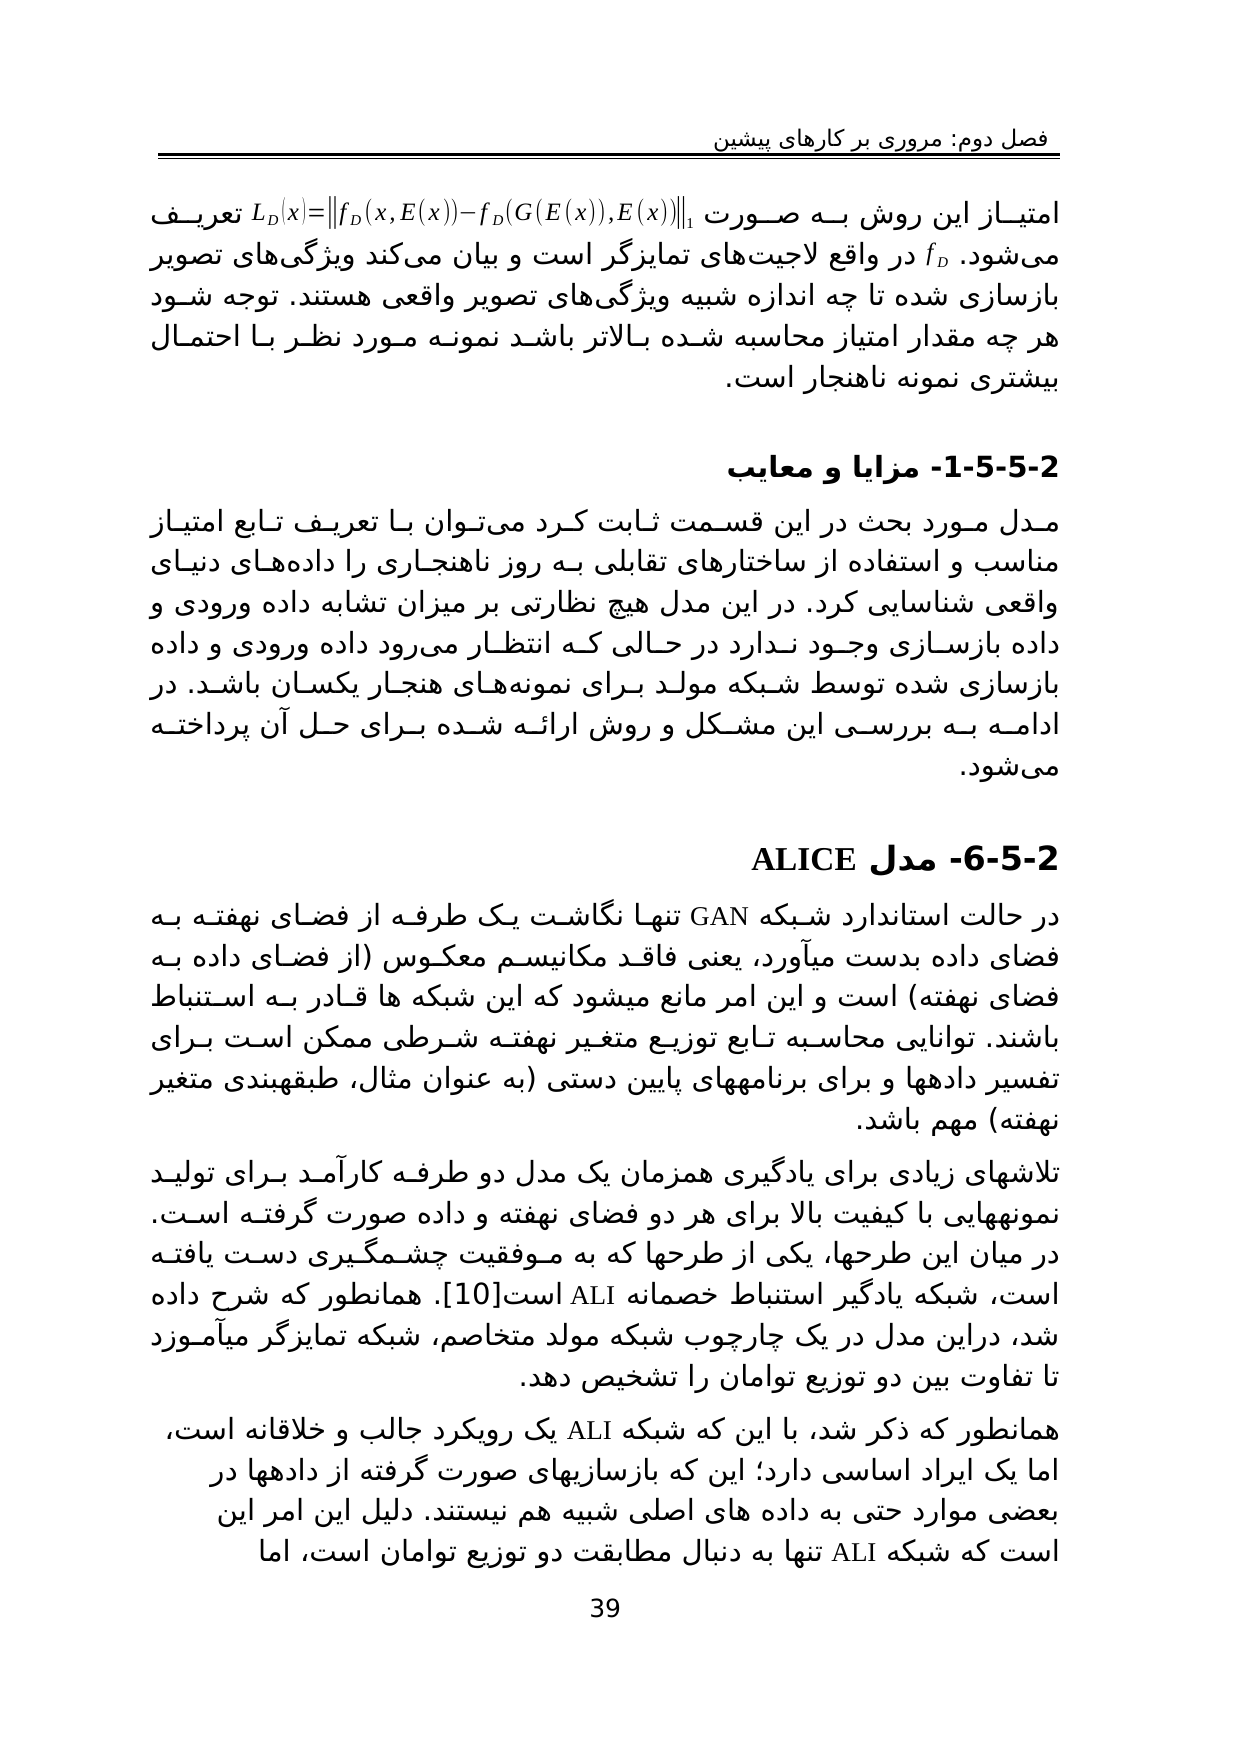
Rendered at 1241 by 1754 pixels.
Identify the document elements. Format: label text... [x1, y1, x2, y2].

subtitle 1-5-5-2- مزایا و معایب [150, 451, 1060, 484]
text تلاشهای زیادی برای یادگیری همزمان یک مدل دو طرفه کارآمد برای تولید نمونههایی با کیفیت بالا برای هر دو فضای نهفته و داده صورت گرفته است. در میان این طرحها، یکی از طرحها که به موفقیت چشمگیری دست یافته است، شبکه یادگیر استنباط خصمانه ALI است[10]. همانطور که شرح داده شد، دراین مدل در یک چارچوب شبکه مولد متخاصم، شبکه تمایزگر میآموزد تا تفاوت بین دو توزیع توامان را تشخیص دهد. [150, 1155, 1060, 1393]
subtitle 6-5-2- مدل ALICE [150, 839, 1060, 878]
text در حالت استاندارد شبکه GAN تنها نگاشت یک طرفه از فضای نهفته به فضای داده بدست میآورد، یعنی فاقد مکانیسم معکوس (از فضای داده به فضای نهفته) است و این امر مانع میشود که این شبکه ها قادر به استنباط باشند. توانایی محاسبه تابع توزیع متغیر نهفته شرطی ممکن است برای تفسیر دادهها و برای برنامههای پایین دستی (به عنوان مثال، طبقهبندی متغیر نهفته) مهم باشد. [150, 898, 1060, 1136]
